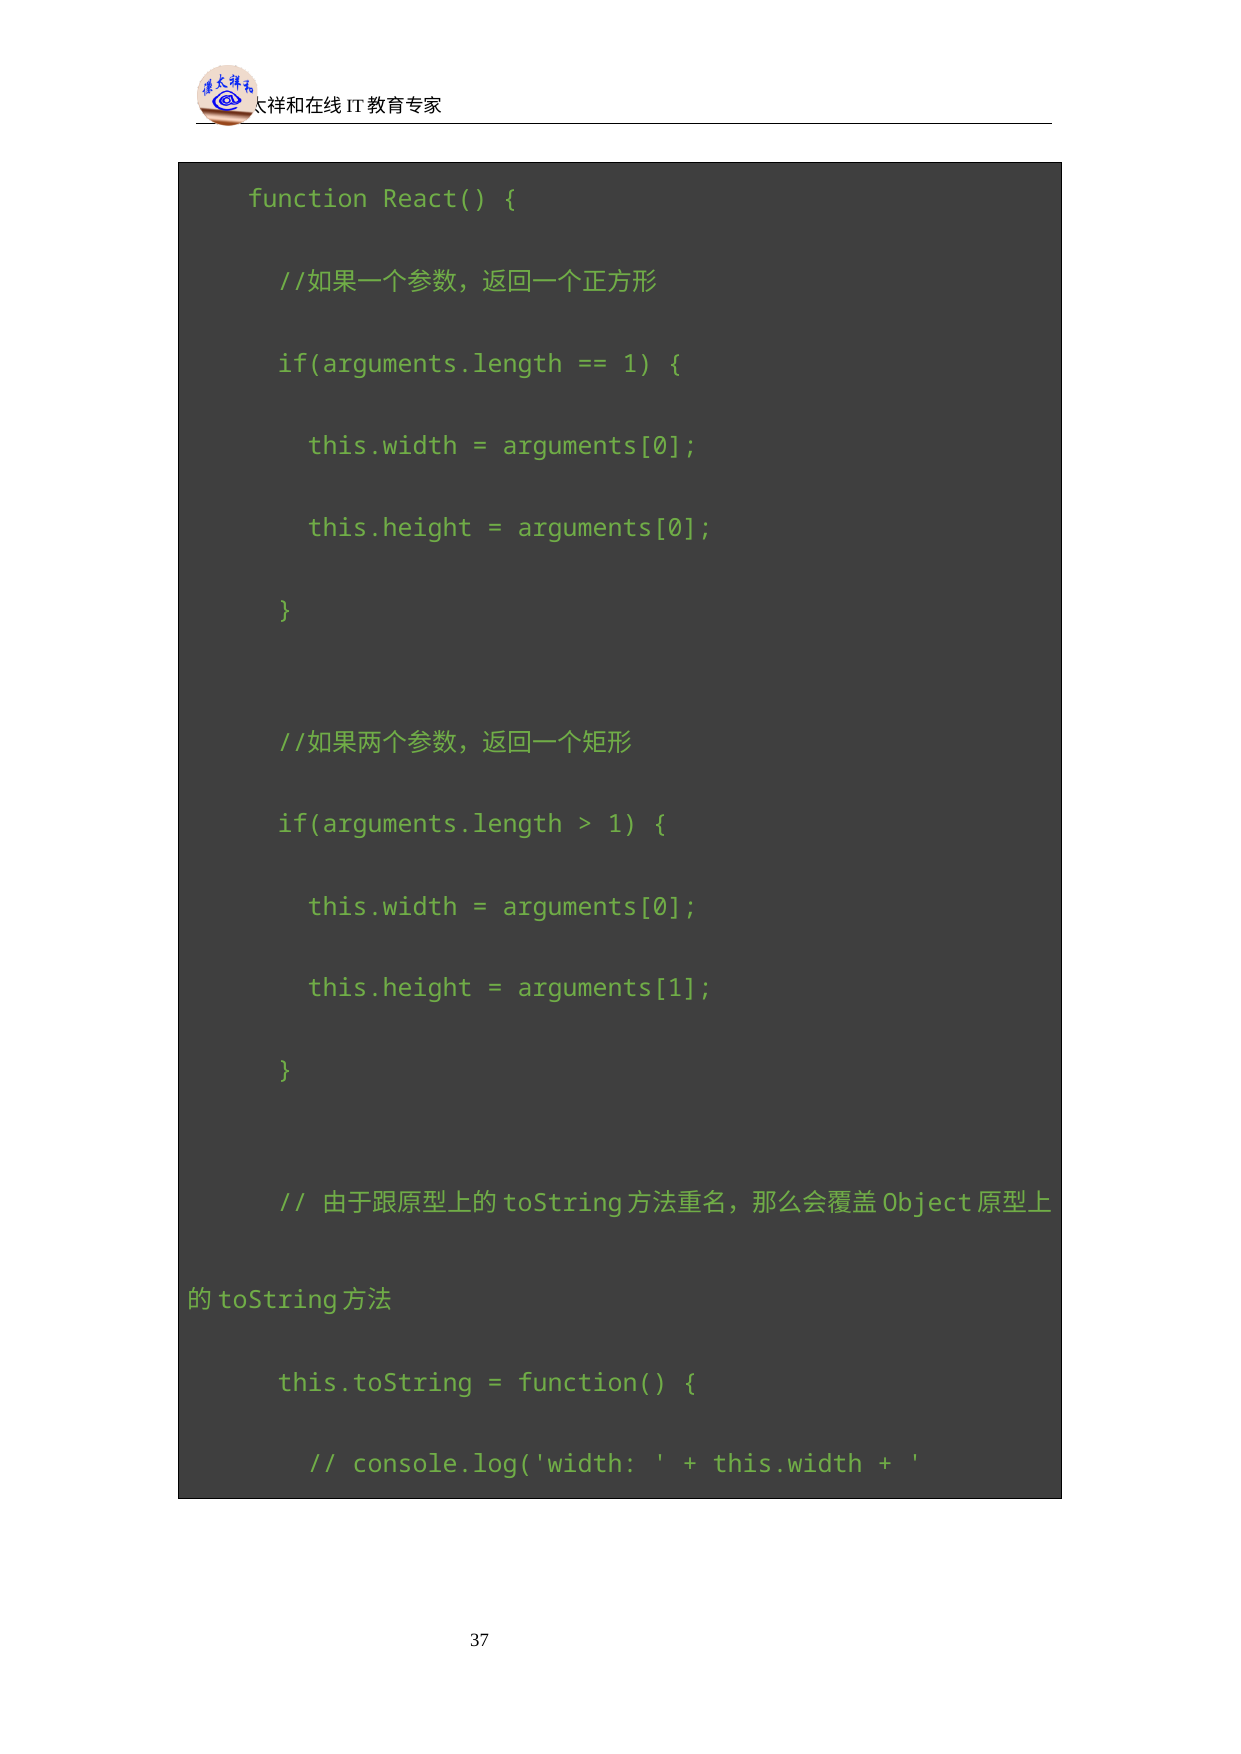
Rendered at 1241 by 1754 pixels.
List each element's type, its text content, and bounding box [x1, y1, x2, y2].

text this.toString = function() { [179, 1346, 1061, 1414]
text } [179, 1033, 1061, 1102]
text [179, 1428, 1061, 1498]
text //如果两个参数，返回一个矩形 [179, 704, 1061, 773]
text //如果一个参数，返回一个正方形 [179, 244, 1061, 312]
text if(arguments.length == 1) { [179, 327, 1061, 395]
text this.height = arguments[0]; [179, 491, 1061, 559]
text // 由于跟原型上的toString方法重名，那么会覆盖Object原型上的toString方法 [179, 1165, 1061, 1331]
text function React() { [179, 163, 1061, 230]
text this.width = arguments[0]; [179, 409, 1061, 477]
text } [179, 573, 1061, 641]
picture [193, 64, 258, 126]
text if(arguments.length > 1) { [179, 788, 1061, 856]
text this.height = arguments[1]; [179, 952, 1061, 1020]
text this.width = arguments[0]; [179, 869, 1061, 938]
